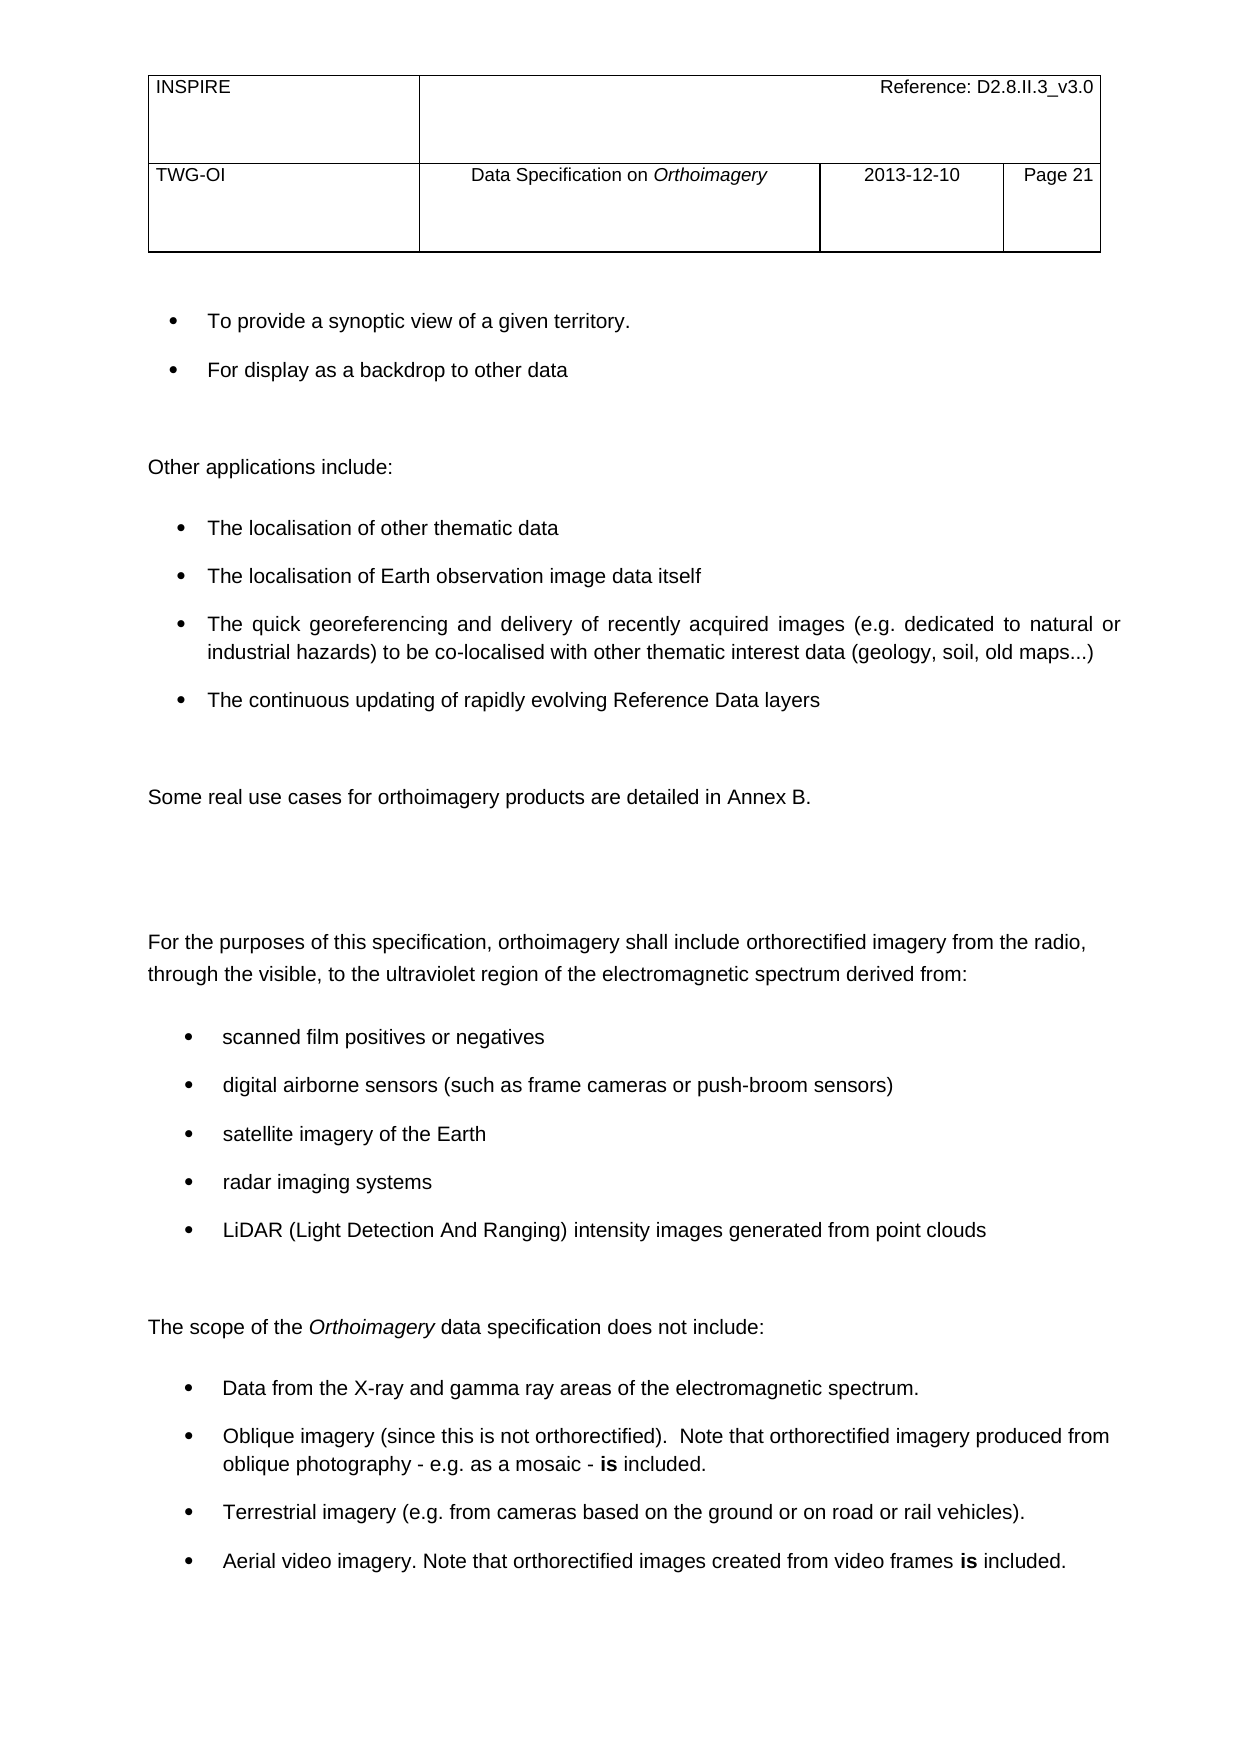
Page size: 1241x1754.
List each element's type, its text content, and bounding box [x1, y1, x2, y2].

list satellite imagery of the Earth [185, 1121, 1122, 1145]
list The continuous updating of rapidly evolving Reference Data layers [177, 688, 1122, 712]
list Terrestrial imagery (e.g. from cameras based on the ground or on road or rail vehicles). [185, 1500, 1122, 1524]
list radar imaging systems [185, 1170, 1122, 1194]
text The scope of the Orthoimagery data specification does not include: [148, 1315, 1122, 1339]
text Some real use cases for orthoimagery products are detailed in Annex B. [148, 785, 1122, 809]
text Other applications include: [148, 454, 1122, 478]
list To provide a synoptic view of a given territory. [169, 309, 1122, 333]
list The localisation of Earth observation image data itself [177, 564, 1122, 588]
list scanned film positives or negatives [185, 1024, 1122, 1048]
list LiDAR (Light Detection And Ranging) intensity images generated from point clouds [185, 1218, 1122, 1242]
list The quick georeferencing and delivery of recently acquired images (e.g. dedicated to natural or industrial hazards) to be co-localised with other thematic interest data (geology, soil, old maps...) [177, 612, 1122, 664]
text For the purposes of this specification, orthoimagery shall include orthorectified imagery from the radio, through the visible, to the ultraviolet region of the electromagnetic spectrum derived from: [148, 930, 1122, 987]
list For display as a backdrop to other data [169, 358, 1122, 382]
list Data from the X-ray and gamma ray areas of the electromagnetic spectrum. [185, 1376, 1122, 1400]
list Oblique imagery (since this is not orthorectified). Note that orthorectified imagery produced from oblique photography - e.g. as a mosaic - is included. [185, 1424, 1122, 1476]
list Aerial video imagery. Note that orthorectified images created from video frames is included. [185, 1549, 1122, 1573]
list digital airborne sensors (such as frame cameras or push-broom sensors) [185, 1073, 1122, 1097]
list The localisation of other thematic data [177, 515, 1122, 539]
